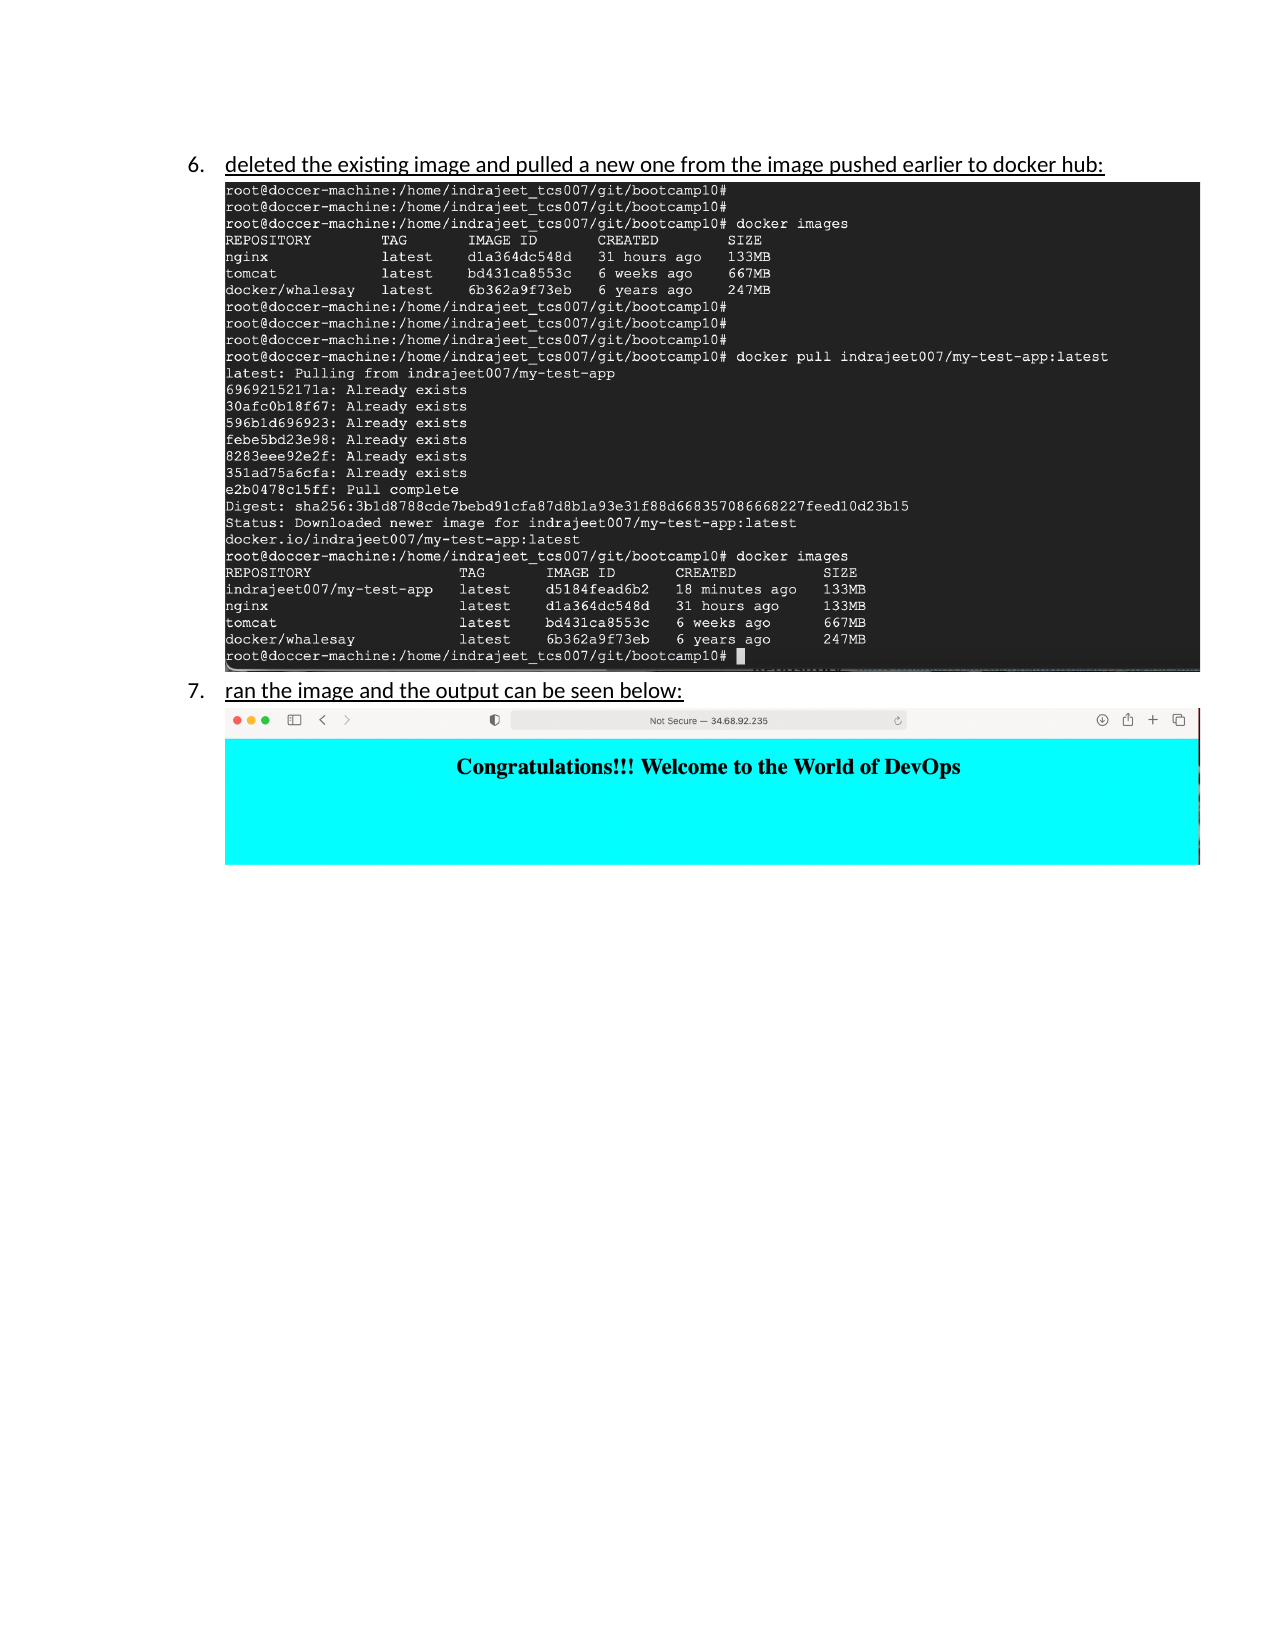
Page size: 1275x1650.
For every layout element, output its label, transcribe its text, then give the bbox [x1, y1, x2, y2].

picture [225, 708, 1200, 865]
picture [225, 182, 1200, 672]
